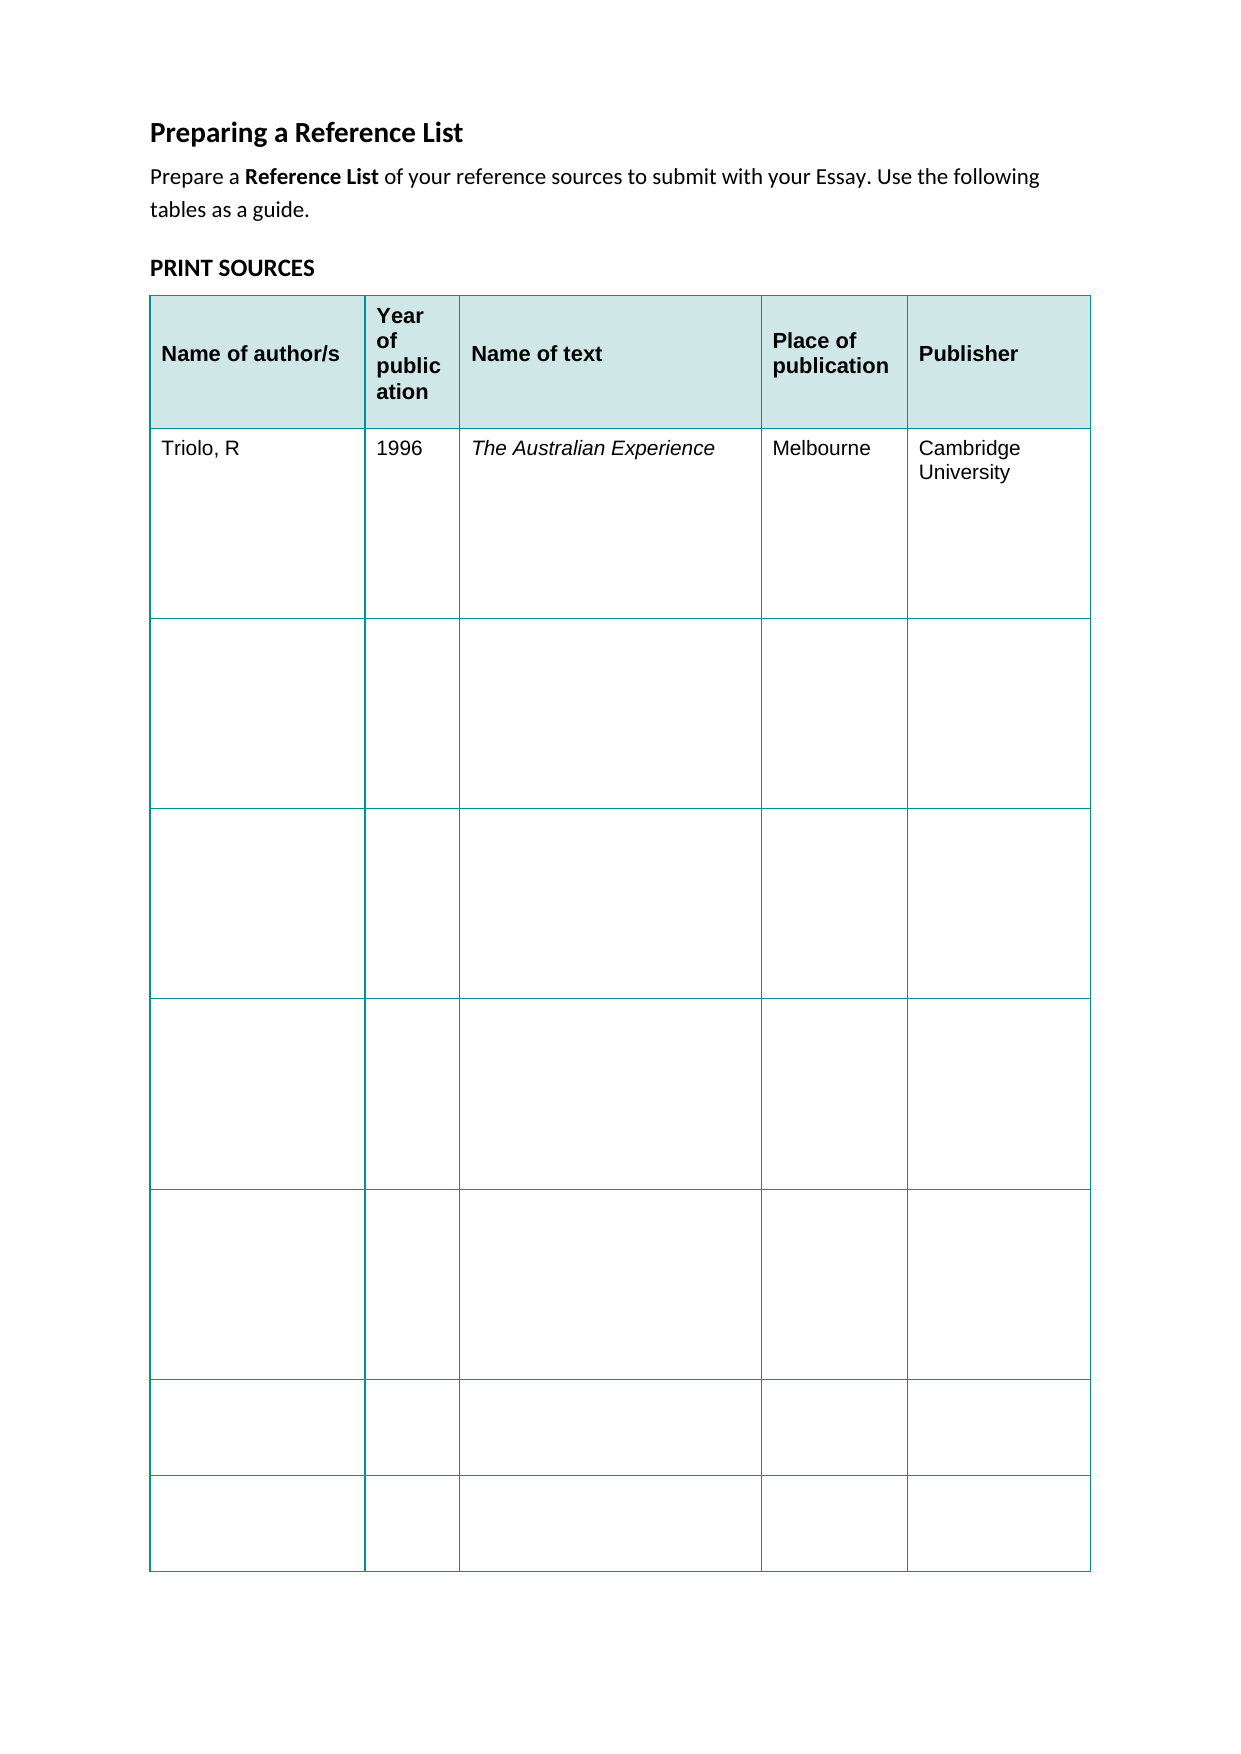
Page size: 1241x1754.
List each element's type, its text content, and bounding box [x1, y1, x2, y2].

table_cell [366, 1380, 459, 1475]
table_cell [460, 1190, 761, 1379]
table_cell [762, 999, 907, 1188]
table_cell [762, 1380, 907, 1475]
table_header Publisher [908, 296, 1090, 428]
text Prepare a Reference List of your reference sources to submit with your Essay. Use the following tables as a guide. [150, 162, 1090, 223]
table_cell [366, 619, 459, 808]
table_cell [151, 999, 364, 1188]
table_cell [366, 1476, 459, 1571]
table_cell [151, 1476, 364, 1571]
table_cell [762, 1190, 907, 1379]
table_cell [460, 1476, 761, 1571]
table_cell The Australian Experience [460, 429, 761, 618]
text PRINT SOURCES [150, 252, 1090, 282]
text Preparing a Reference List [150, 112, 1090, 150]
table_cell [908, 999, 1090, 1188]
table_cell [460, 809, 761, 998]
table_cell [908, 619, 1090, 808]
table_cell Melbourne [762, 429, 907, 618]
table_cell [460, 619, 761, 808]
table_cell Triolo, R [151, 429, 364, 618]
table_cell [908, 1190, 1090, 1379]
table_cell [366, 1190, 459, 1379]
table_cell [762, 1476, 907, 1571]
table_header Place of publication [762, 296, 907, 428]
table_header Name of author/s [151, 296, 364, 428]
table_cell [151, 809, 364, 998]
table_cell [762, 809, 907, 998]
table_cell Cambridge University [908, 429, 1090, 618]
table_header Name of text [460, 296, 761, 428]
table_cell [151, 619, 364, 808]
table_header Year of publication [366, 296, 459, 428]
table_cell [908, 1476, 1090, 1571]
table_cell [366, 999, 459, 1188]
table_cell [151, 1190, 364, 1379]
table_cell [908, 809, 1090, 998]
table_cell [460, 999, 761, 1188]
table_cell [151, 1380, 364, 1475]
table_cell 1996 [366, 429, 459, 618]
table_cell [908, 1380, 1090, 1475]
table_cell [460, 1380, 761, 1475]
table_cell [762, 619, 907, 808]
table_cell [366, 809, 459, 998]
